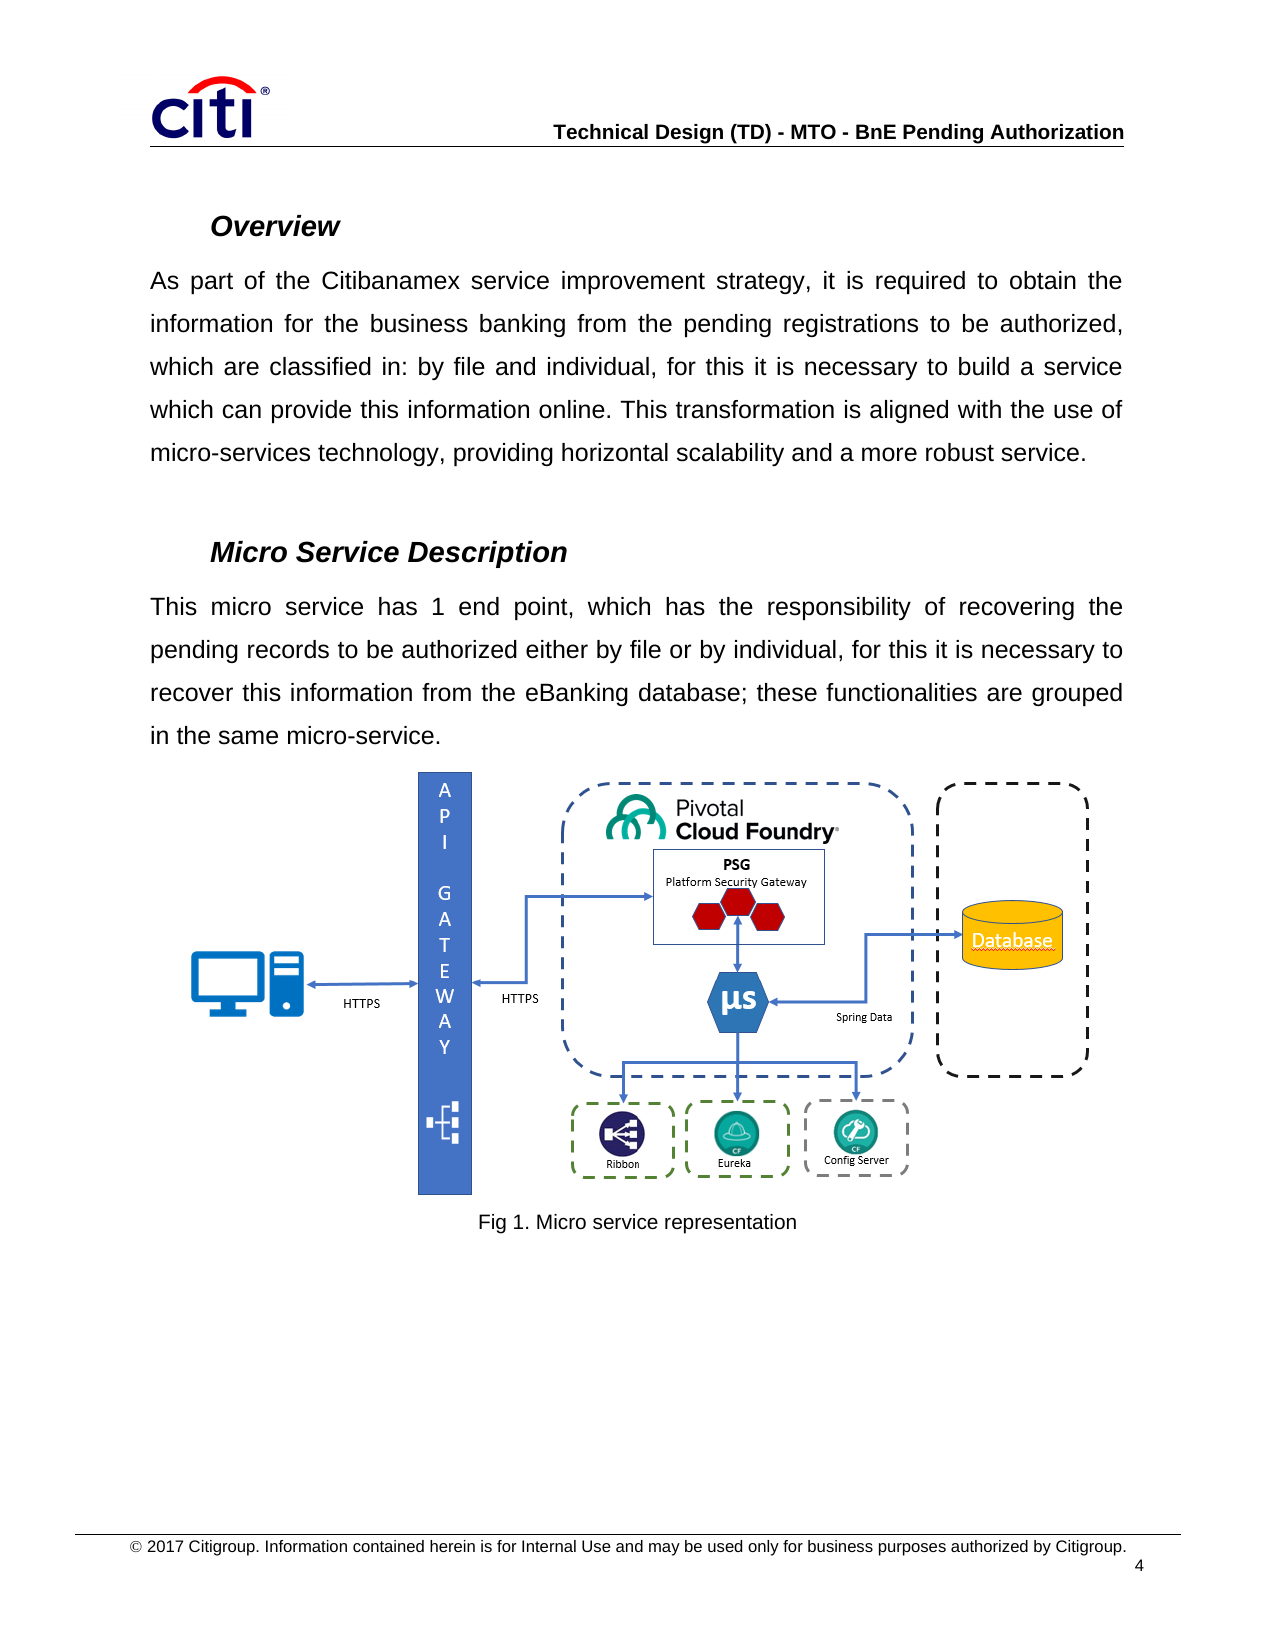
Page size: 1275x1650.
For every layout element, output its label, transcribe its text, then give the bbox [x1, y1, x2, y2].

picture [117, 57, 293, 144]
text This micro service has 1 end point, which has the responsibility of recovering the pending records to be authorized either by file or by individual, for this it is necessary to recover this information from the eBanking database; these functionalities are grouped in the same micro-service. [150, 592, 1125, 750]
subtitle Overview [210, 209, 1125, 243]
picture [178, 764, 1097, 1198]
subtitle Micro Service Description [210, 535, 1125, 568]
text As part of the Citibanamex service improvement strategy, it is required to obtain the information for the business banking from the pending registrations to be authorized, which are classified in: by file and individual, for this it is necessary to build a service which can provide this information online. This transformation is aligned with the use of micro-services technology, providing horizontal scalability and a more robust service. [150, 266, 1125, 467]
text Fig 1. Micro service representation [150, 1209, 1125, 1233]
